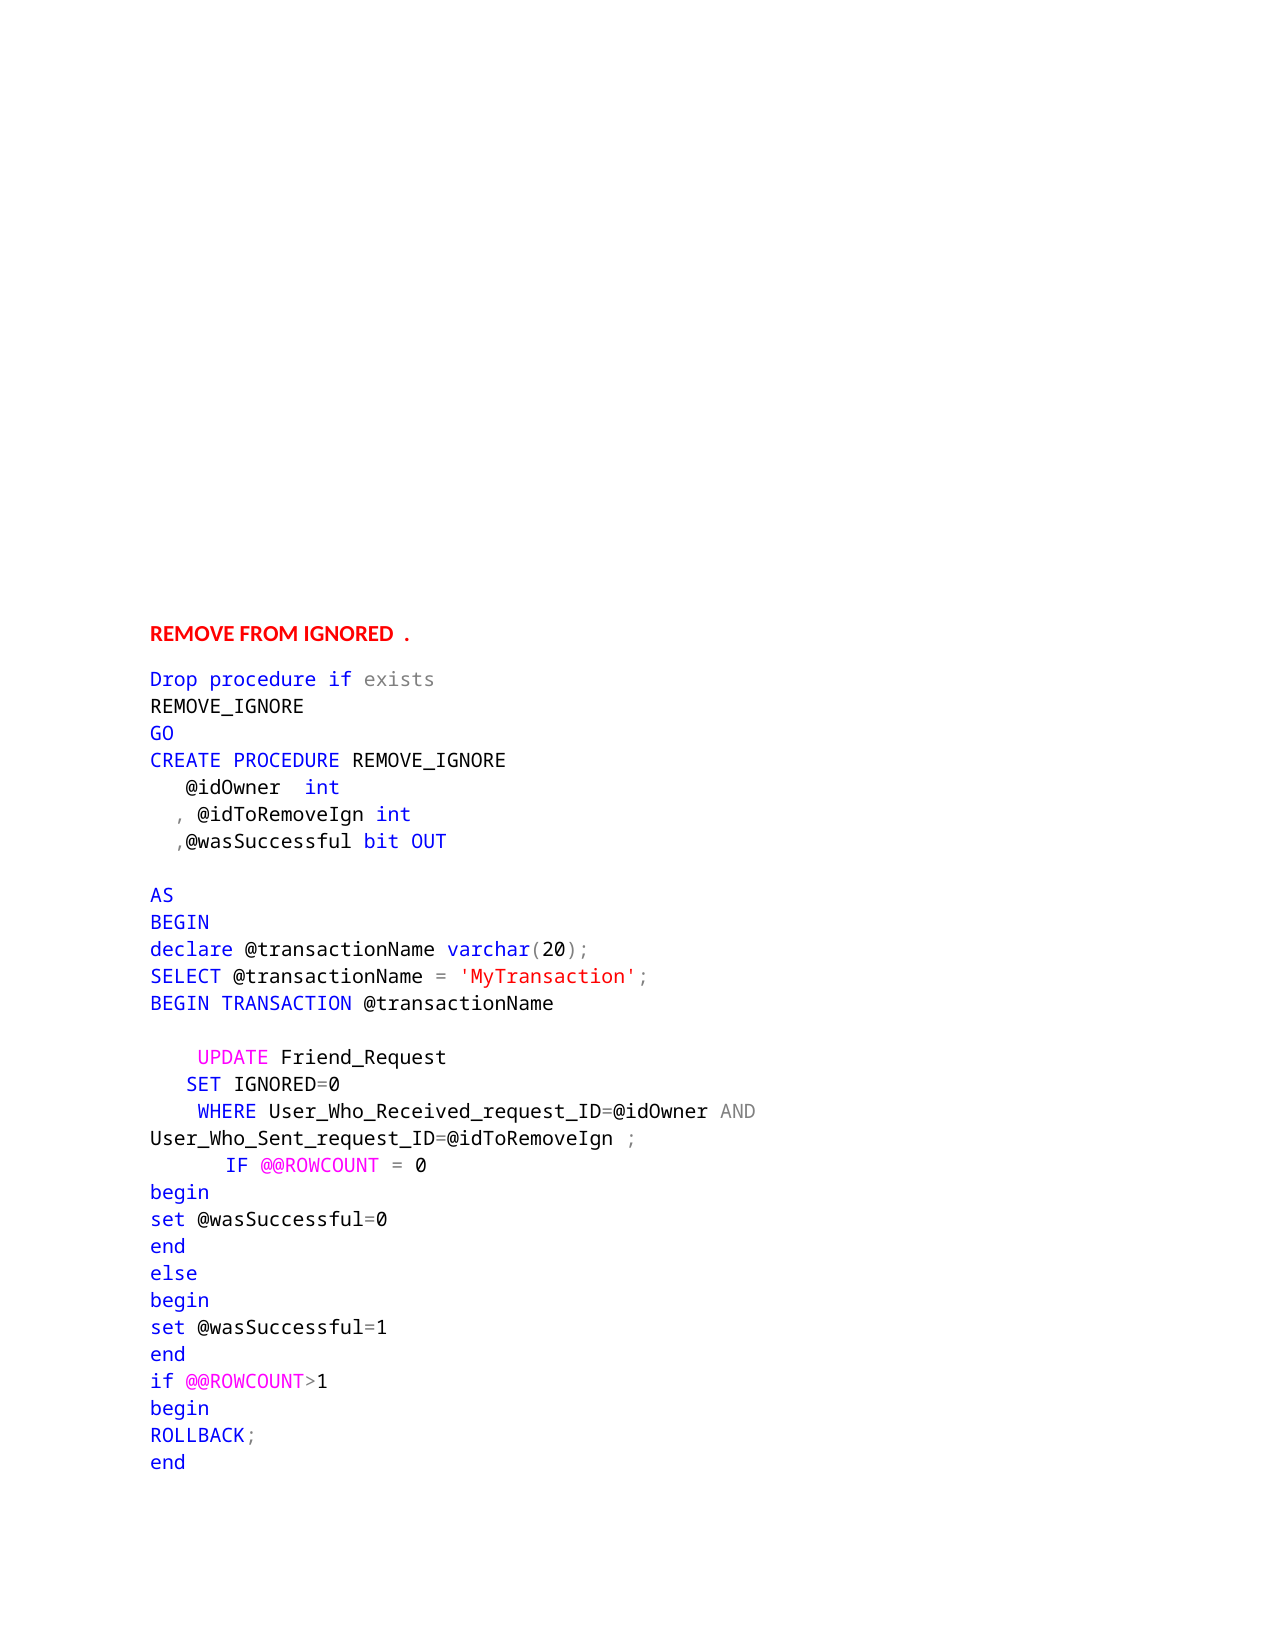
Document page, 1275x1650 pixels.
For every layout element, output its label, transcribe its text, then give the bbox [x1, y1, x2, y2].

text WHERE User_Who_Received_request_ID=@idOwner AND User_Who_Sent_request_ID=@idToRemoveIgn ; [150, 1097, 1125, 1151]
text ROLLBACK; [150, 1421, 1125, 1448]
text UPDATE Friend_Request [150, 1043, 1125, 1070]
text GO [150, 719, 1125, 747]
text BEGIN TRANSACTION @transactionName [150, 989, 1125, 1016]
text end [150, 1448, 1125, 1475]
text @idOwner int [150, 773, 1125, 801]
text begin [150, 1394, 1125, 1421]
text REMOVE FROM IGNORED . [150, 619, 1125, 647]
text else [150, 1259, 1125, 1286]
text begin [150, 1178, 1125, 1205]
text Drop procedure if exists [150, 666, 1125, 693]
text begin [150, 1286, 1125, 1313]
text end [150, 1340, 1125, 1367]
text declare @transactionName varchar(20); [150, 935, 1125, 962]
text IF @@ROWCOUNT = 0 [150, 1151, 1125, 1178]
text SET IGNORED=0 [150, 1070, 1125, 1097]
text if @@ROWCOUNT>1 [150, 1367, 1125, 1394]
text set @wasSuccessful=1 [150, 1313, 1125, 1340]
text ,@wasSuccessful bit OUT [150, 827, 1125, 854]
text AS [150, 881, 1125, 908]
text REMOVE_IGNORE [150, 693, 1125, 719]
text CREATE PROCEDURE REMOVE_IGNORE [150, 747, 1125, 773]
text end [150, 1232, 1125, 1259]
text BEGIN [150, 908, 1125, 935]
text set @wasSuccessful=0 [150, 1205, 1125, 1232]
text SELECT @transactionName = 'MyTransaction'; [150, 962, 1125, 989]
text , @idToRemoveIgn int [150, 801, 1125, 827]
